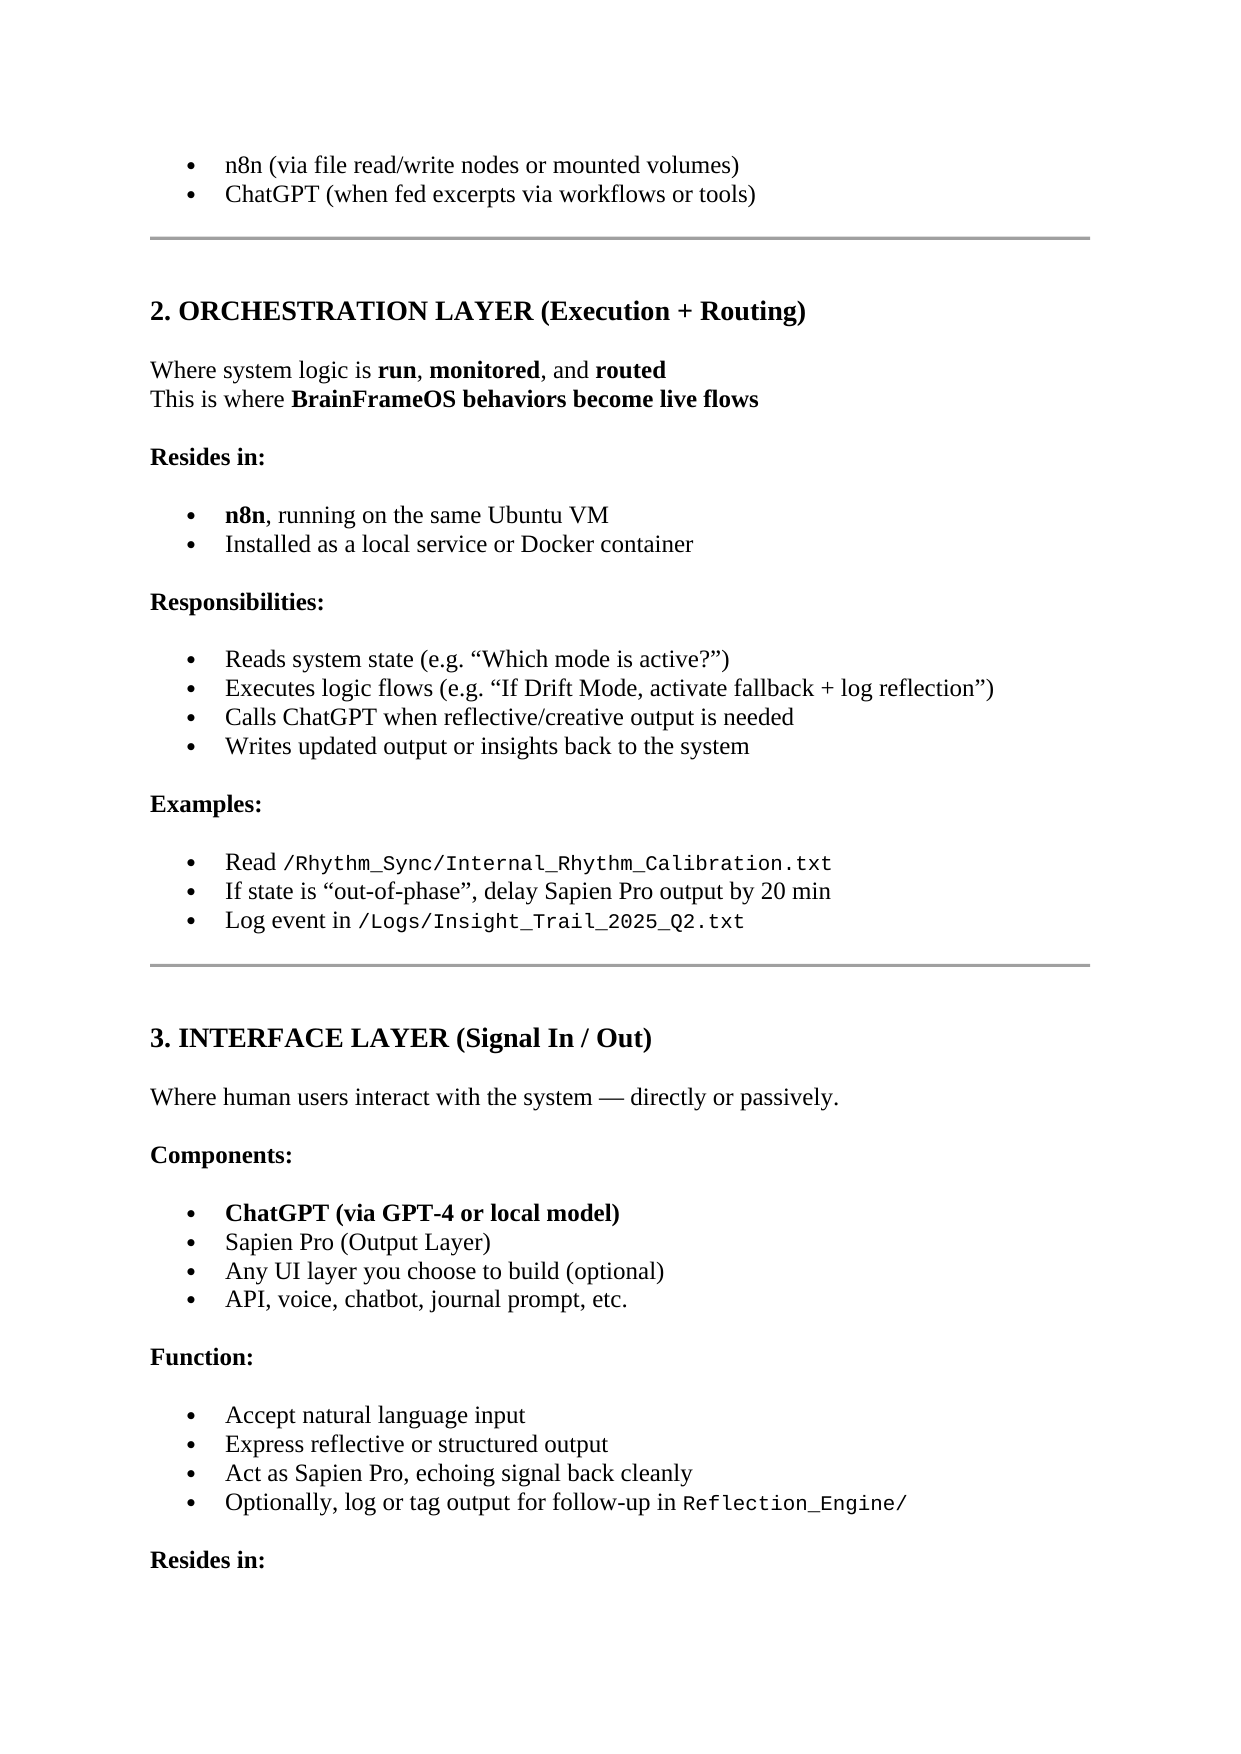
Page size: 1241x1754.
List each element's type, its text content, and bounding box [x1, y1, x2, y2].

list Executes logic flows (e.g. “If Drift Mode, activate fallback + log reflection”) [187, 673, 1090, 702]
list ChatGPT (when fed excerpts via workflows or tools) [187, 179, 1090, 207]
list n8n, running on the same Ubuntu VM [187, 500, 1090, 529]
list ChatGPT (via GPT-4 or local model) [187, 1198, 1090, 1227]
list n8n (via file read/write nodes or mounted volumes) [187, 150, 1090, 179]
list API, voice, chatbot, journal prompt, etc. [187, 1284, 1090, 1313]
list Log event in /Logs/Insight_Trail_2025_Q2.txt [187, 905, 1090, 934]
list Writes updated output or insights back to the system [187, 731, 1090, 759]
text Where system logic is run, monitored, and routed This is where BrainFrameOS behaviors become live flows [150, 355, 1090, 413]
text 3. INTERFACE LAYER (Signal In / Out) [150, 1021, 1090, 1053]
list Read /Rhythm_Sync/Internal_Rhythm_Calibration.txt [187, 847, 1090, 876]
list Express reflective or structured output [187, 1429, 1090, 1458]
list Optionally, log or tag output for follow-up in Reflection_Engine/ [187, 1487, 1090, 1516]
list If state is “out-of-phase”, delay Sapien Pro output by 20 min [187, 876, 1090, 905]
list Any UI layer you choose to build (optional) [187, 1256, 1090, 1284]
text Function: [150, 1342, 1090, 1371]
list Act as Sapien Pro, echoing signal back cleanly [187, 1458, 1090, 1487]
text Resides in: [150, 442, 1090, 471]
list Reads system state (e.g. “Which mode is active?”) [187, 644, 1090, 673]
text 2. ORCHESTRATION LAYER (Execution + Routing) [150, 294, 1090, 326]
list Sapien Pro (Output Layer) [187, 1227, 1090, 1256]
text Examples: [150, 789, 1090, 817]
list Installed as a local service or Docker container [187, 529, 1090, 557]
text Resides in: [150, 1545, 1090, 1574]
text Responsibilities: [150, 587, 1090, 615]
text Where human users interact with the system — directly or passively. [150, 1082, 1090, 1111]
list Accept natural language input [187, 1400, 1090, 1429]
text Components: [150, 1140, 1090, 1169]
list Calls ChatGPT when reflective/creative output is needed [187, 702, 1090, 731]
